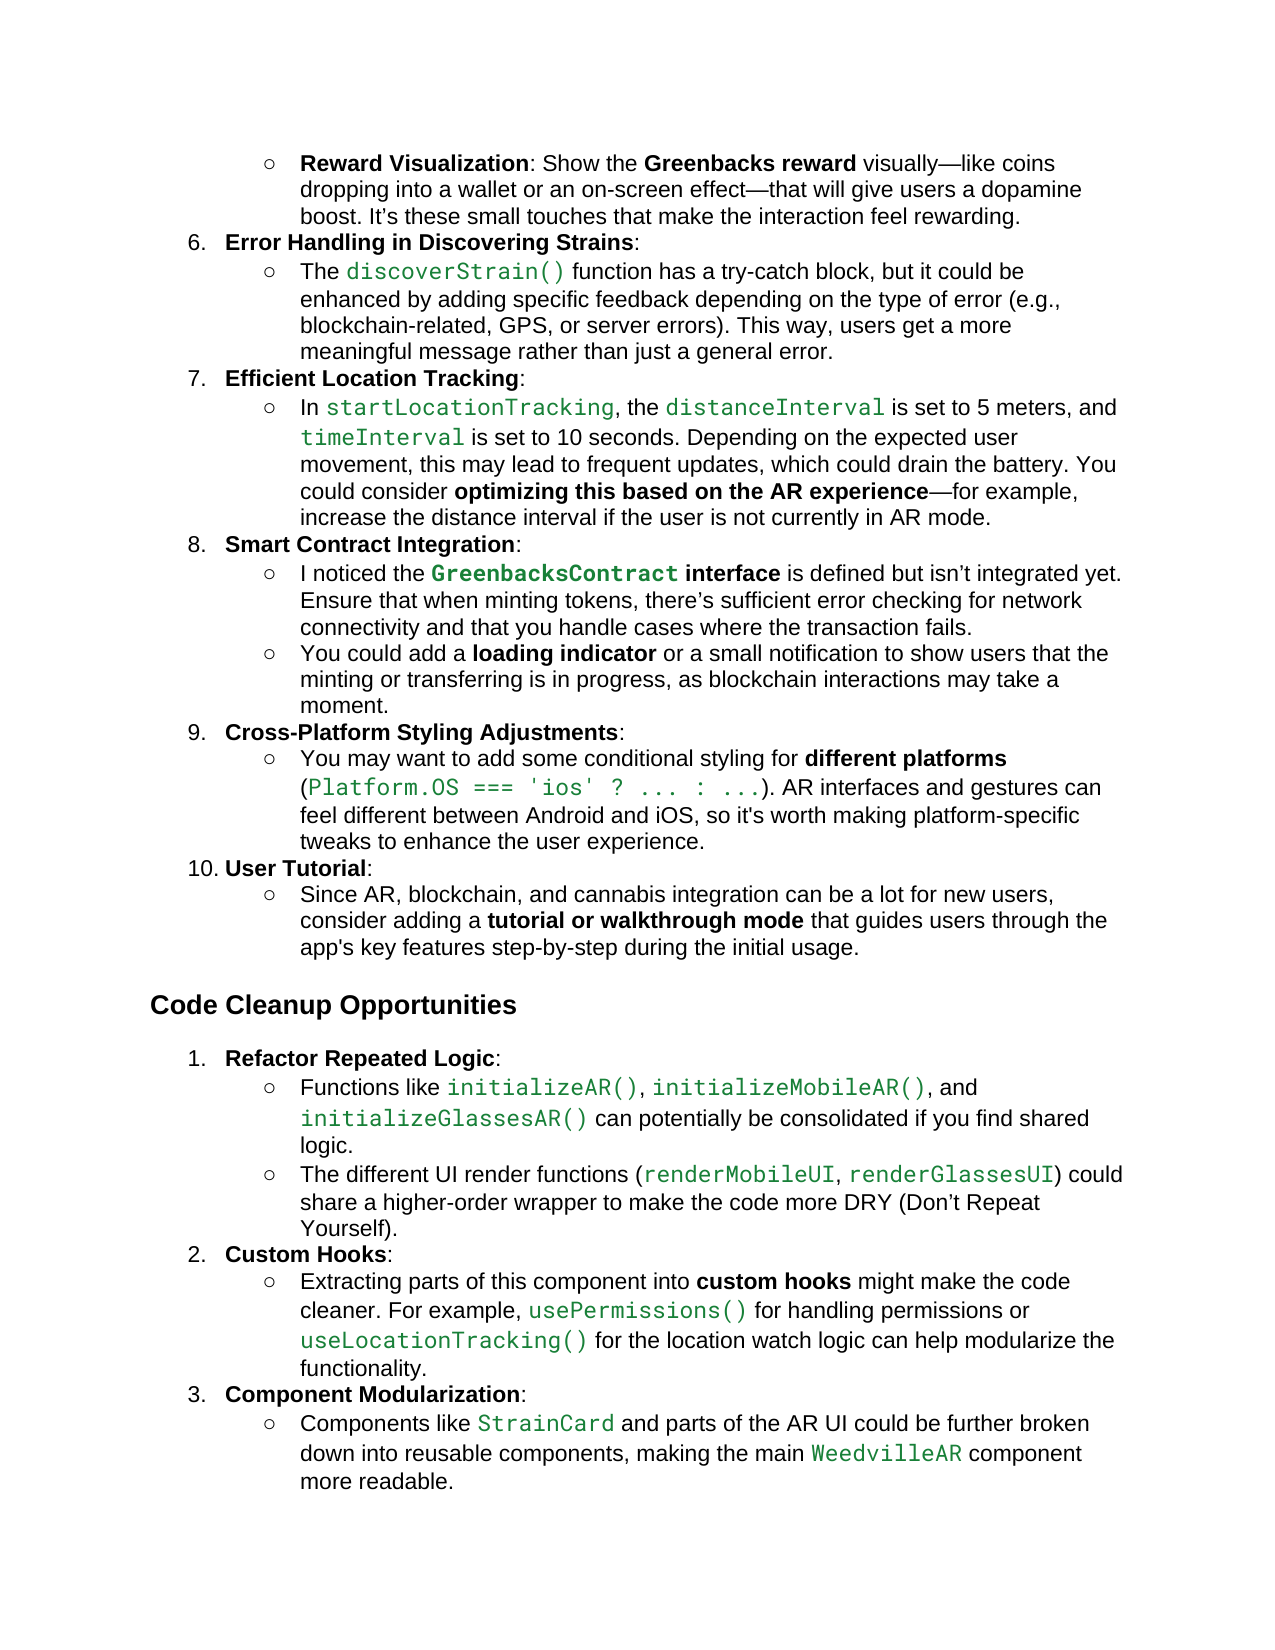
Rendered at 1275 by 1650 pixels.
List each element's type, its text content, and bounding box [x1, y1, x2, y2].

list Reward Visualization: Show the Greenbacks reward visually—like coins dropping into a wallet or an on-screen effect—that will give users a dopamine boost. It’s these small touches that make the interaction feel rewarding. [262, 150, 1125, 229]
list The discoverStrain() function has a try-catch block, but it could be enhanced by adding specific feedback depending on the type of error (e.g., blockchain-related, GPS, or server errors). This way, users get a more meaningful message rather than just a general error. [262, 255, 1125, 365]
list Efficient Location Tracking: [187, 365, 1125, 391]
list Smart Contract Integration: [187, 531, 1125, 557]
list Components like StrainCard and parts of the AR UI could be further broken down into reusable components, making the main WeedvilleAR component more readable. [262, 1407, 1125, 1494]
list Since AR, blockchain, and cannabis integration can be a lot for new users, consider adding a tutorial or walkthrough mode that guides users through the app's key features step-by-step during the initial usage. [262, 881, 1125, 960]
list Error Handling in Discovering Strains: [187, 229, 1125, 255]
list User Tutorial: [187, 854, 1125, 881]
list I noticed the GreenbacksContract interface is defined but isn’t integrated yet. Ensure that when minting tokens, there’s sufficient error checking for network connectivity and that you handle cases where the transaction fails. [262, 557, 1125, 640]
list Functions like initializeAR(), initializeMobileAR(), and initializeGlassesAR() can potentially be consolidated if you find shared logic. [262, 1072, 1125, 1158]
list Extracting parts of this component into custom hooks might make the code cleaner. For example, usePermissions() for handling permissions or useLocationTracking() for the location watch logic can help modularize the functionality. [262, 1268, 1125, 1381]
list The different UI render functions (renderMobileUI, renderGlassesUI) could share a higher-order wrapper to make the code more DRY (Don’t Repeat Yourself). [262, 1158, 1125, 1241]
list You may want to add some conditional styling for different platforms (Platform.OS === 'ios' ? ... : ...). AR interfaces and gestures can feel different between Android and iOS, so it's worth making platform-specific tweaks to enhance the user experience. [262, 745, 1125, 854]
subtitle Code Cleanup Opportunities [150, 989, 1125, 1020]
list Cross-Platform Styling Adjustments: [187, 719, 1125, 745]
list Component Modularization: [187, 1381, 1125, 1407]
list Refactor Repeated Logic: [187, 1045, 1125, 1072]
list You could add a loading indicator or a small notification to show users that the minting or transferring is in progress, as blockchain interactions may take a moment. [262, 640, 1125, 719]
list Custom Hooks: [187, 1241, 1125, 1268]
list In startLocationTracking, the distanceInterval is set to 5 meters, and timeInterval is set to 10 seconds. Depending on the expected user movement, this may lead to frequent updates, which could drain the battery. You could consider optimizing this based on the AR experience—for example, increase the distance interval if the user is not currently in AR mode. [262, 391, 1125, 531]
